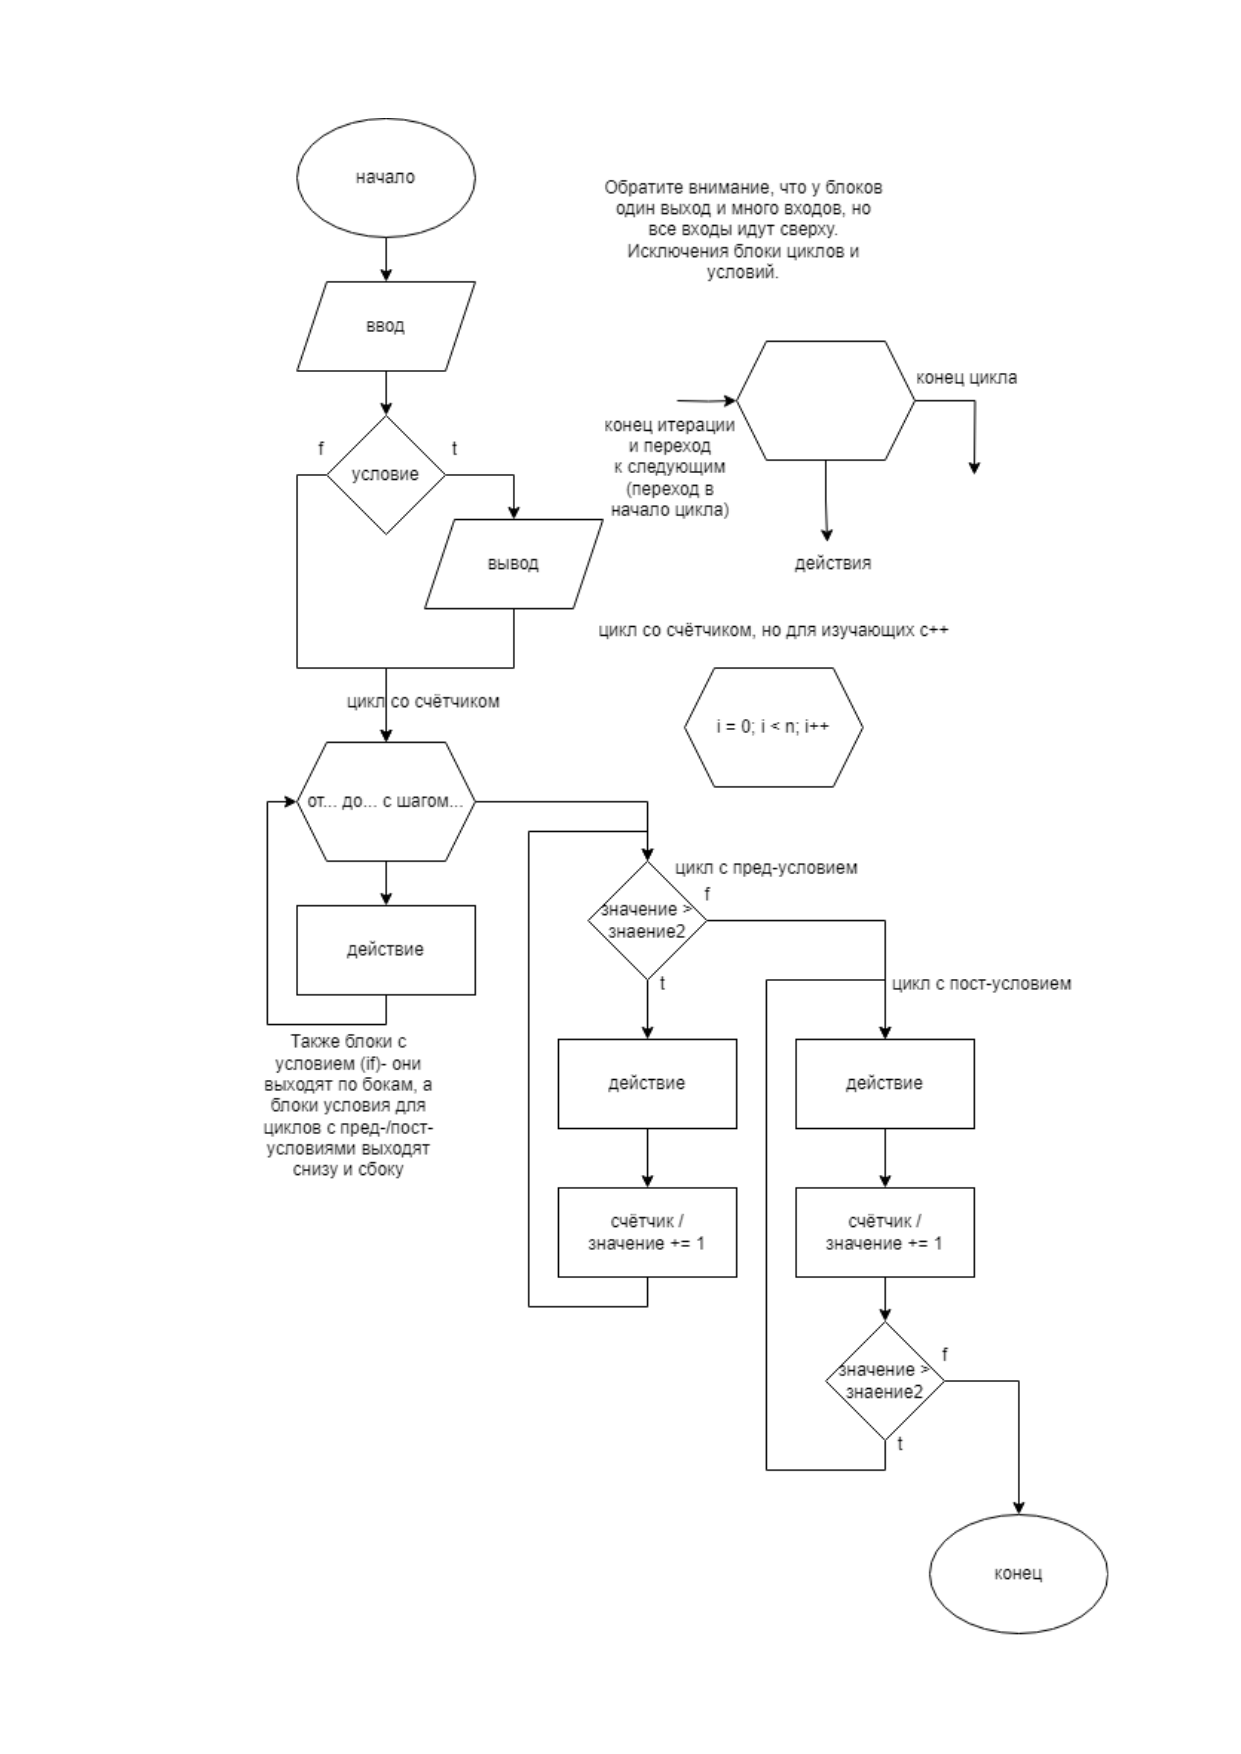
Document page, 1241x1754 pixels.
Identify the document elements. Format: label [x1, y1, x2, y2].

picture [252, 118, 1109, 1636]
